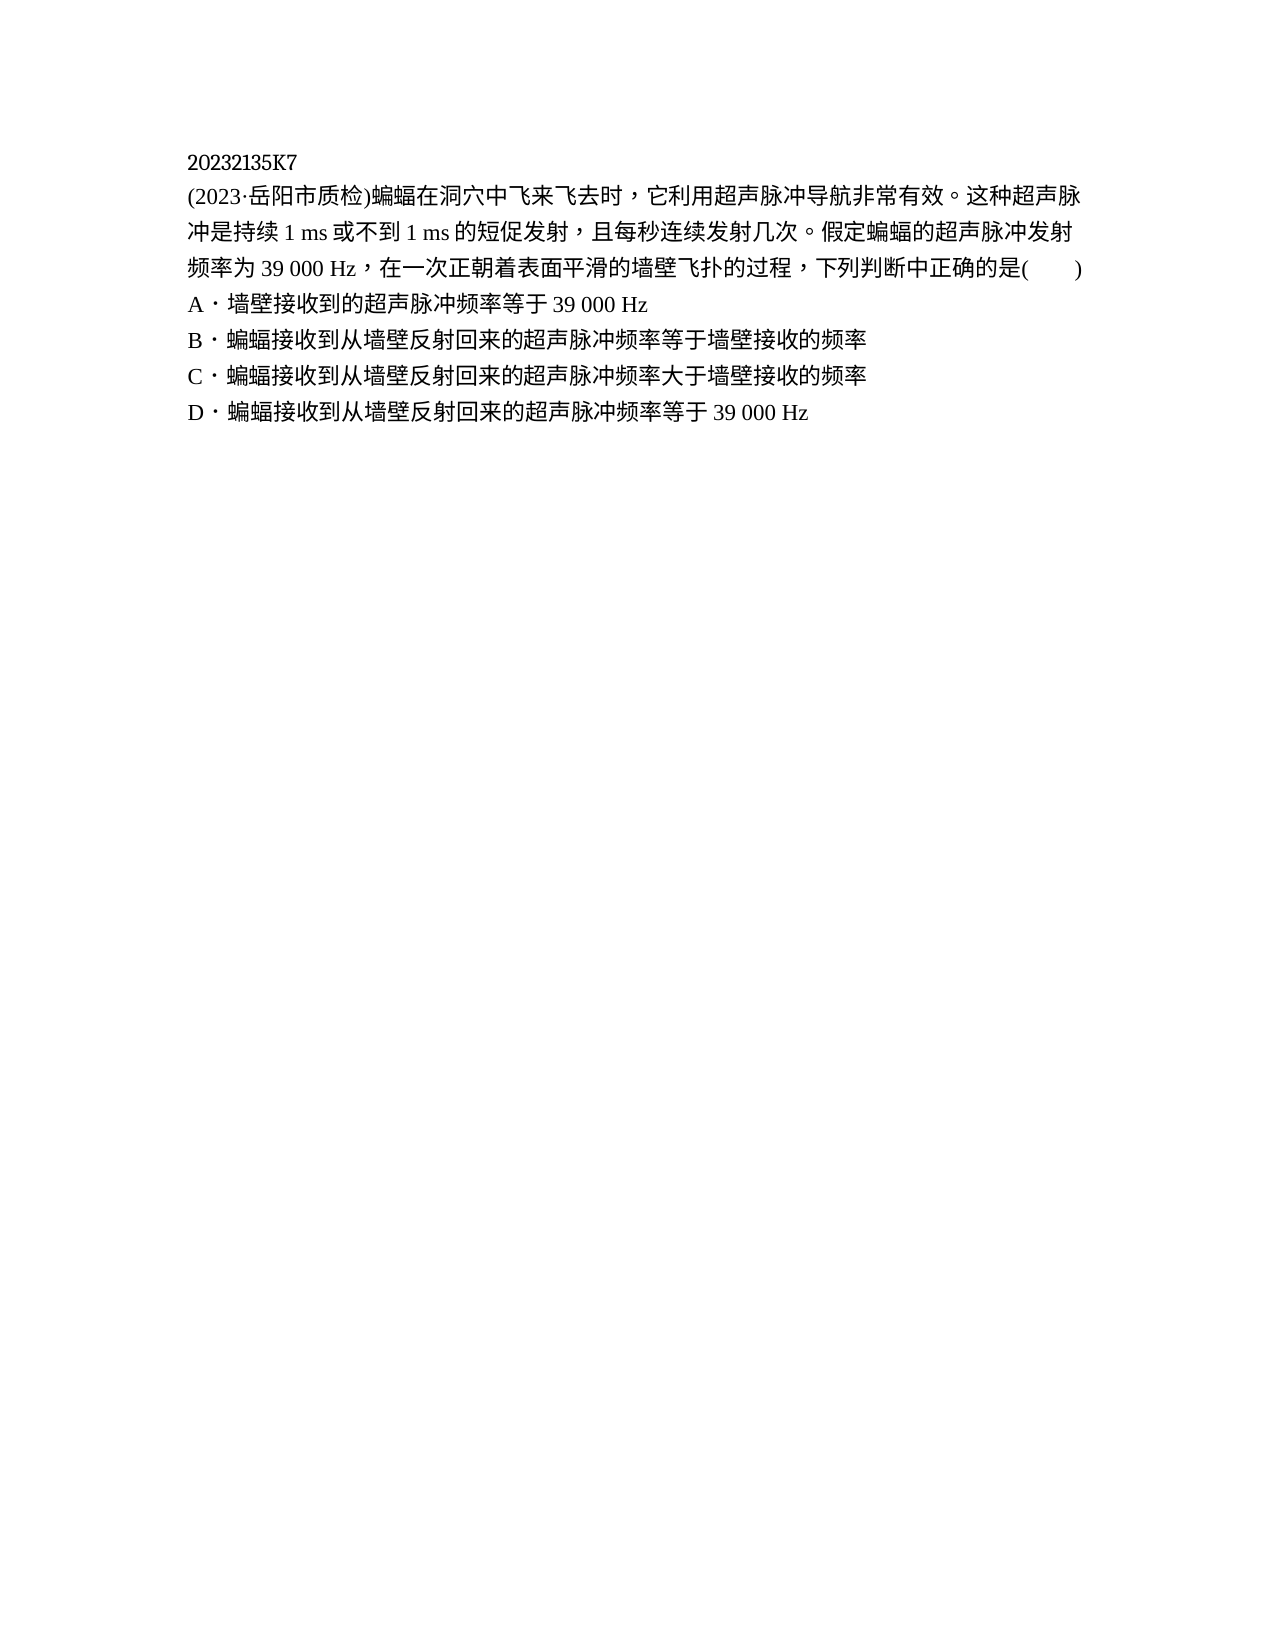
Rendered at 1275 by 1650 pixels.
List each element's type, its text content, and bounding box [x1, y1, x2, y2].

text (2023·岳阳市质检)蝙蝠在洞穴中飞来飞去时，它利用超声脉冲导航非常有效。这种超声脉冲是持续1 ms或不到1 ms的短促发射，且每秒连续发射几次。假定蝙蝠的超声脉冲发射频率为39 000 Hz，在一次正朝着表面平滑的墙壁飞扑的过程，下列判断中正确的是( ) [187, 180, 1087, 283]
text C．蝙蝠接收到从墙壁反射回来的超声脉冲频率大于墙壁接收的频率 [187, 360, 1087, 391]
text A．墙壁接收到的超声脉冲频率等于39 000 Hz [187, 288, 1087, 319]
text D．蝙蝠接收到从墙壁反射回来的超声脉冲频率等于39 000 Hz [187, 396, 1087, 427]
text B．蝙蝠接收到从墙壁反射回来的超声脉冲频率等于墙壁接收的频率 [187, 324, 1087, 355]
text 20232135K7 [187, 150, 1087, 176]
